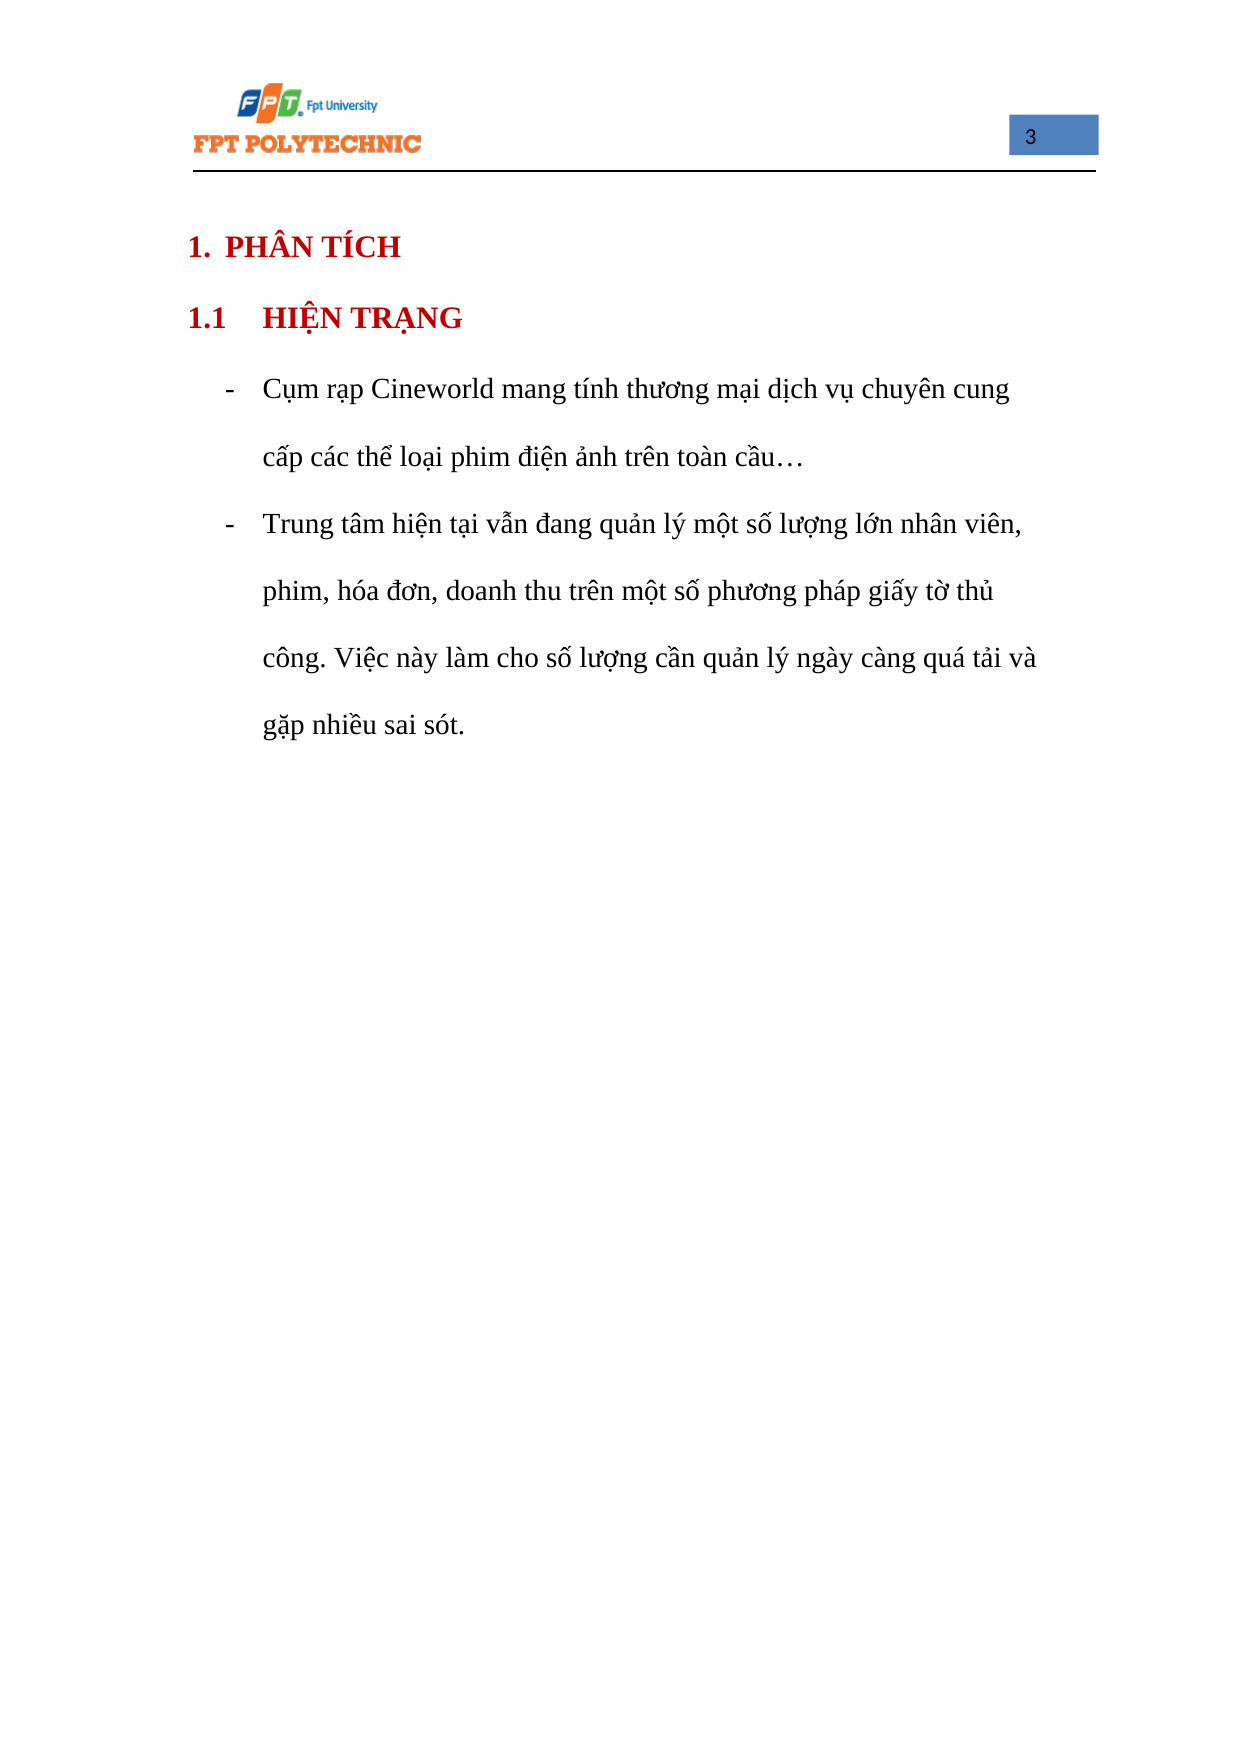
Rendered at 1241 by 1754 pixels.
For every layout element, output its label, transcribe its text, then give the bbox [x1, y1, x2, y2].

list Trung tâm hiện tại vẫn đang quản lý một số lượng lớn nhân viên, phim, hóa đơn, doanh thu trên một số phương pháp giấy tờ thủ công. Việc này làm cho số lượng cần quản lý ngày càng quá tải và gặp nhiều sai sót. [225, 506, 1053, 741]
picture [187, 78, 436, 162]
list Cụm rạp Cineworld mang tính thương mại dịch vụ chuyên cung cấp các thể loại phim điện ảnh trên toàn cầu… [225, 372, 1053, 472]
list HIỆN TRẠNG [187, 300, 1053, 336]
list PHÂN TÍCH [187, 228, 1053, 264]
